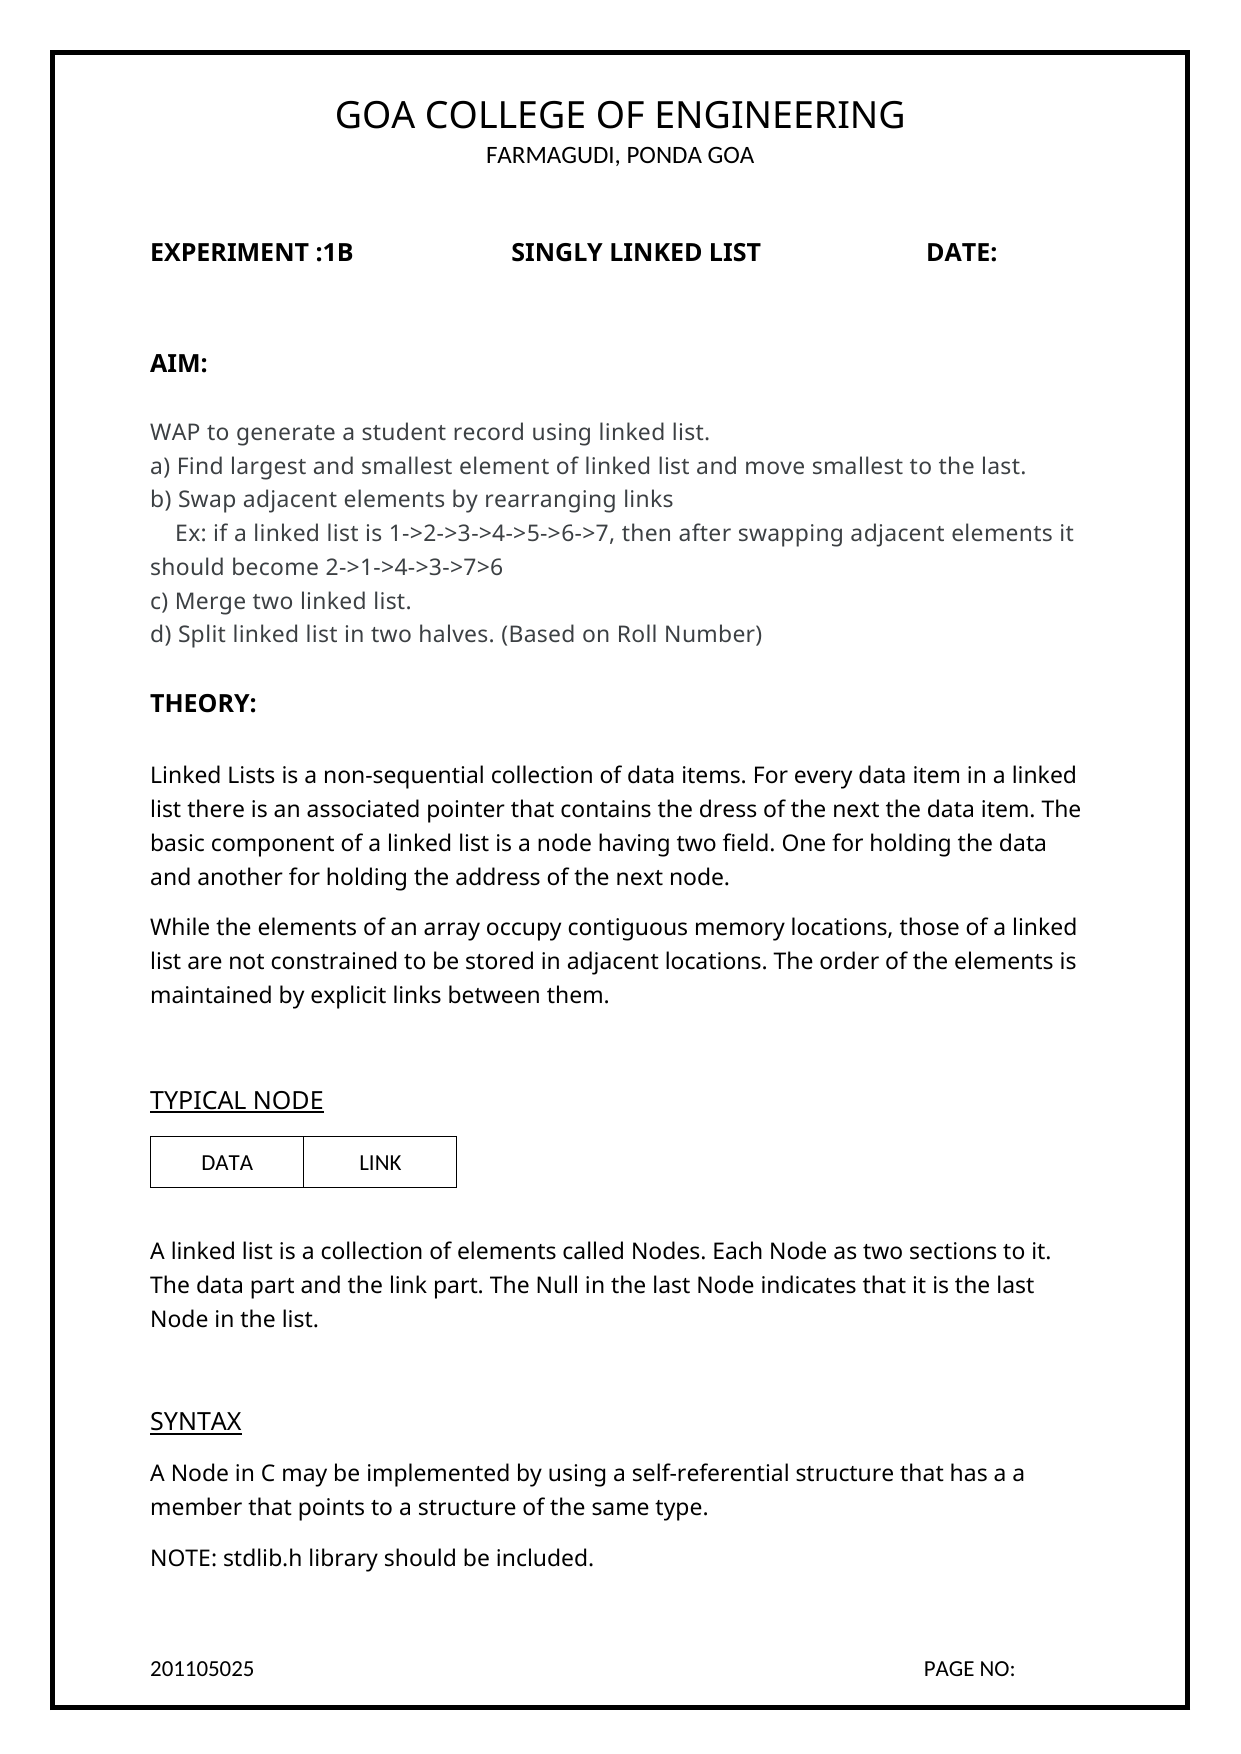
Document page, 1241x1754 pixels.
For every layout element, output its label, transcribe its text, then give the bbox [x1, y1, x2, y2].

text AIM: [150, 345, 1090, 379]
text THEORY: [150, 686, 1090, 720]
text SYNTAX [150, 1404, 1090, 1438]
text A linked list is a collection of elements called Nodes. Each Node as two sections to it. The data part and the link part. The Null in the last Node indicates that it is the last Node in the list. [150, 1235, 1090, 1334]
text While the elements of an array occupy contiguous memory locations, those of a linked list are not constrained to be stored in adjacent locations. The order of the elements is maintained by explicit links between them. [150, 911, 1090, 1010]
text NOTE: stdlib.h library should be included. [150, 1542, 1090, 1573]
text Linked Lists is a non-sequential collection of data items. For every data item in a linked list there is an associated pointer that contains the dress of the next the data item. The basic component of a linked list is a node having two field. One for holding the data and another for holding the address of the next node. [150, 759, 1090, 892]
table_header LINK [304, 1137, 456, 1187]
text TYPICAL NODE [150, 1082, 1090, 1116]
table_header DATA [151, 1137, 303, 1187]
text EXPERIMENT :1B SINGLY LINKED LIST DATE: [150, 235, 1090, 269]
text WAP to generate a student record using linked list. a) Find largest and smallest element of linked list and move smallest to the last. b) Swap adjacent elements by rearranging links Ex: if a linked list is 1->2->3->4->5->6->7, then after swapping adjacent elements it should become 2->1->4->3->7>6 c) Merge two linked list. d) Split linked list in two halves. (Based on Roll Number) [150, 416, 1090, 649]
text A Node in C may be implemented by using a self-referential structure that has a a member that points to a structure of the same type. [150, 1457, 1090, 1522]
